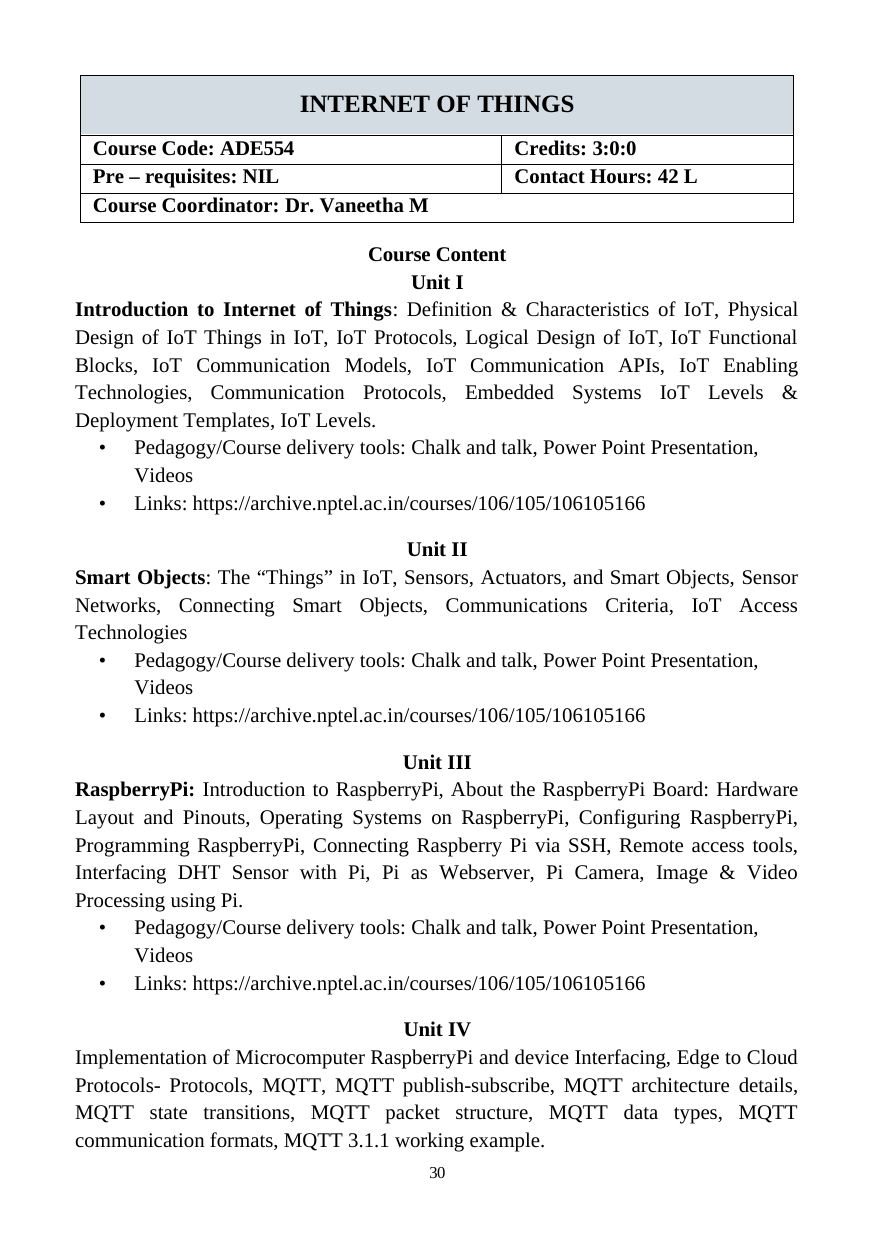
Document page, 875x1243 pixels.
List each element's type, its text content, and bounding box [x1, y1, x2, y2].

table_cell Course Coordinator: Dr. Vaneetha M [81, 194, 793, 222]
table_header INTERNET OF THINGS [81, 76, 793, 134]
table_cell Pre – requisites: NIL [81, 165, 501, 192]
table_cell Contact Hours: 42 L [502, 165, 793, 192]
list Links: https://archive.nptel.ac.in/courses/106/105/106105166 [99, 491, 799, 514]
list Pedagogy/Course delivery tools: Chalk and talk, Power Point Presentation, Videos [99, 648, 799, 699]
text Unit I [75, 270, 799, 294]
text Introduction to Internet of Things: Definition & Characteristics of IoT, Physical Design of IoT Things in IoT, IoT Protocols, Logical Design of IoT, IoT Functional Blocks, IoT Communication Models, IoT Communication APIs, IoT Enabling Technologies, Communication Protocols, Embedded Systems IoT Levels & Deployment Templates, IoT Levels. [75, 297, 799, 432]
list Pedagogy/Course delivery tools: Chalk and talk, Power Point Presentation, Videos [99, 435, 799, 487]
text Implementation of Microcomputer RaspberryPi and device Interfacing, Edge to Cloud Protocols- Protocols, MQTT, MQTT publish-subscribe, MQTT architecture details, MQTT state transitions, MQTT packet structure, MQTT data types, MQTT communication formats, MQTT 3.1.1 working example. [75, 1045, 799, 1152]
text Course Content [75, 242, 799, 266]
table_cell Credits: 3:0:0 [502, 136, 793, 163]
list Links: https://archive.nptel.ac.in/courses/106/105/106105166 [99, 703, 799, 727]
list Pedagogy/Course delivery tools: Chalk and talk, Power Point Presentation, Videos [99, 915, 799, 967]
text Unit IV [75, 1017, 799, 1041]
text RaspberryPi: Introduction to RaspberryPi, About the RaspberryPi Board: Hardware Layout and Pinouts, Operating Systems on RaspberryPi, Configuring RaspberryPi, Programming RaspberryPi, Connecting Raspberry Pi via SSH, Remote access tools, Interfacing DHT Sensor with Pi, Pi as Webserver, Pi Camera, Image & Video Processing using Pi. [75, 777, 799, 912]
list Links: https://archive.nptel.ac.in/courses/106/105/106105166 [99, 971, 799, 994]
text Unit III [75, 750, 799, 774]
table_cell Course Code: ADE554 [81, 136, 501, 163]
text Unit II [75, 537, 799, 561]
text Smart Objects: The “Things” in IoT, Sensors, Actuators, and Smart Objects, Sensor Networks, Connecting Smart Objects, Communications Criteria, IoT Access Technologies [75, 565, 799, 644]
